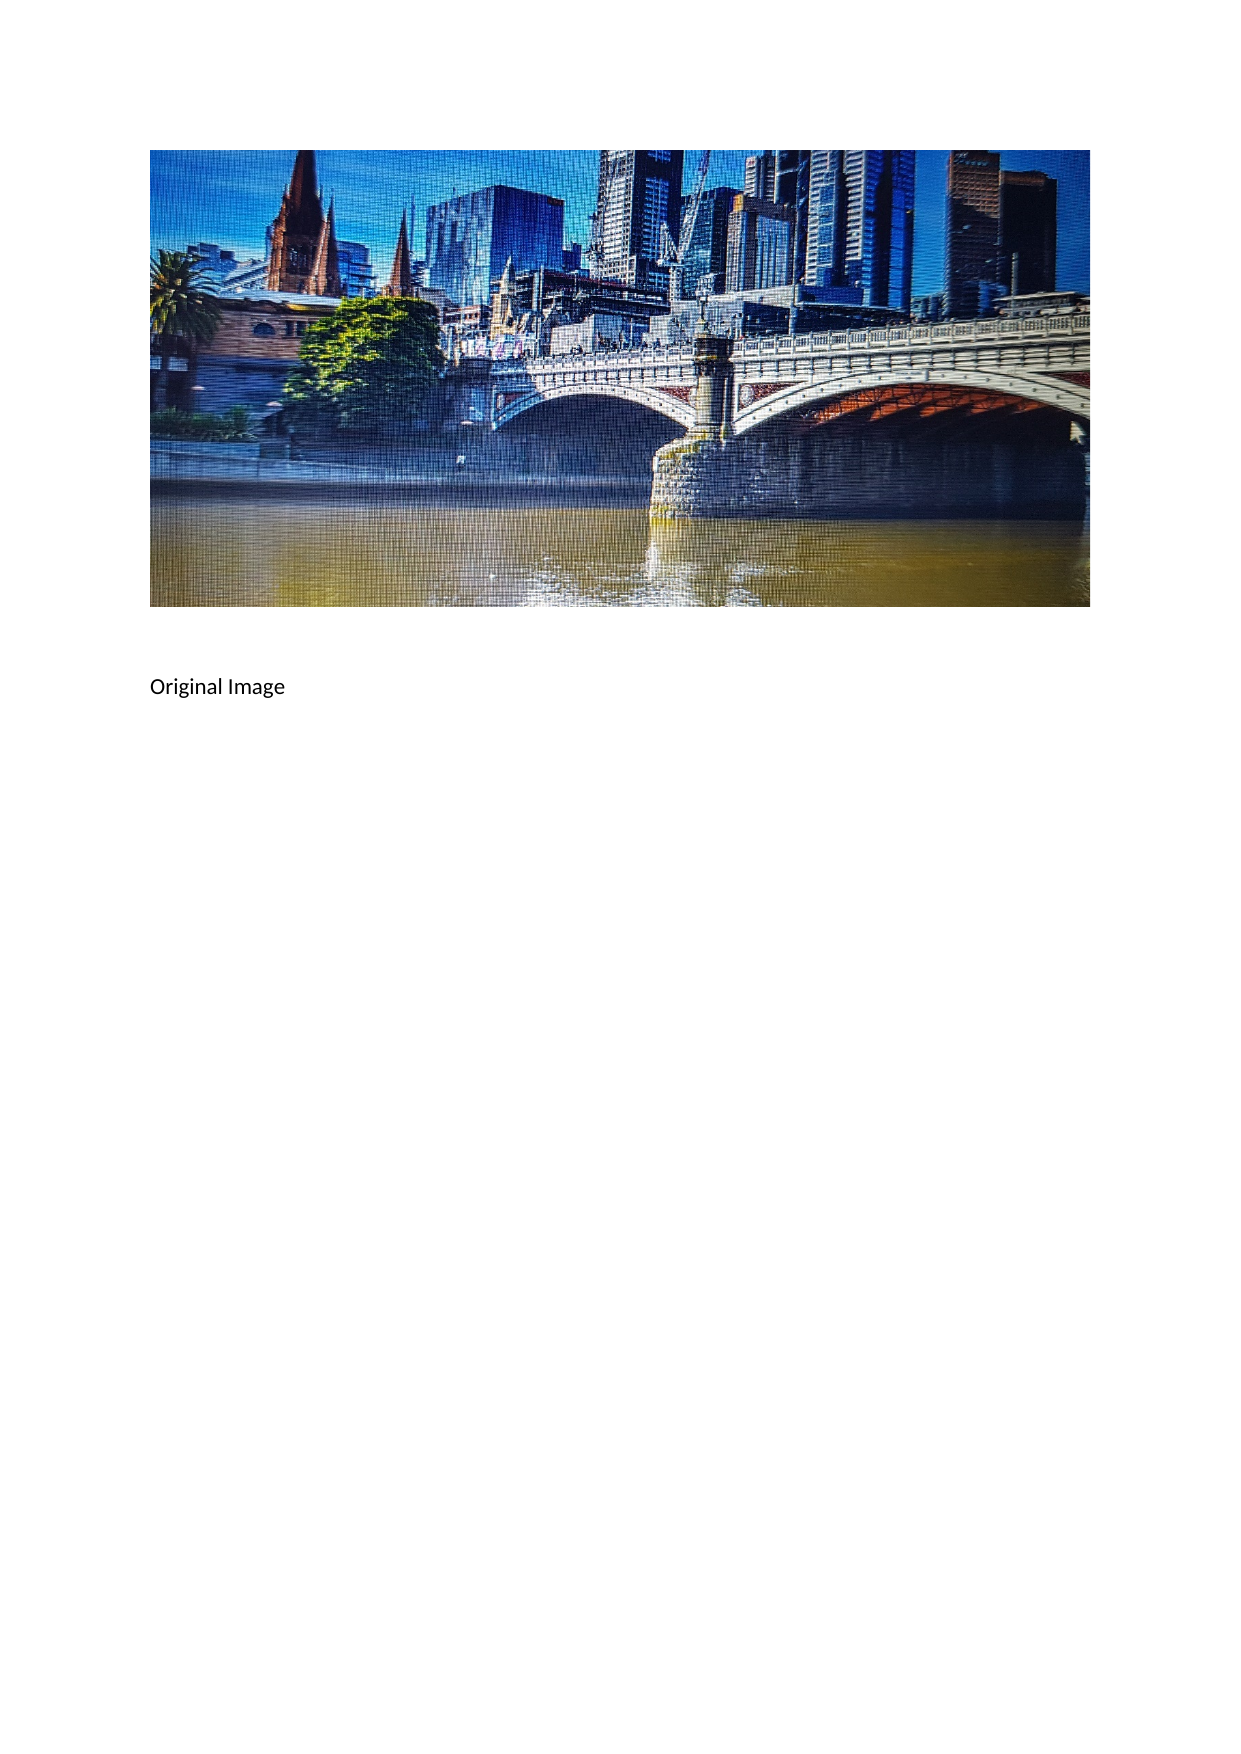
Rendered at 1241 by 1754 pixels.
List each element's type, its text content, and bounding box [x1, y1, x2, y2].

picture [150, 150, 1091, 607]
text Original Image [150, 672, 1090, 701]
